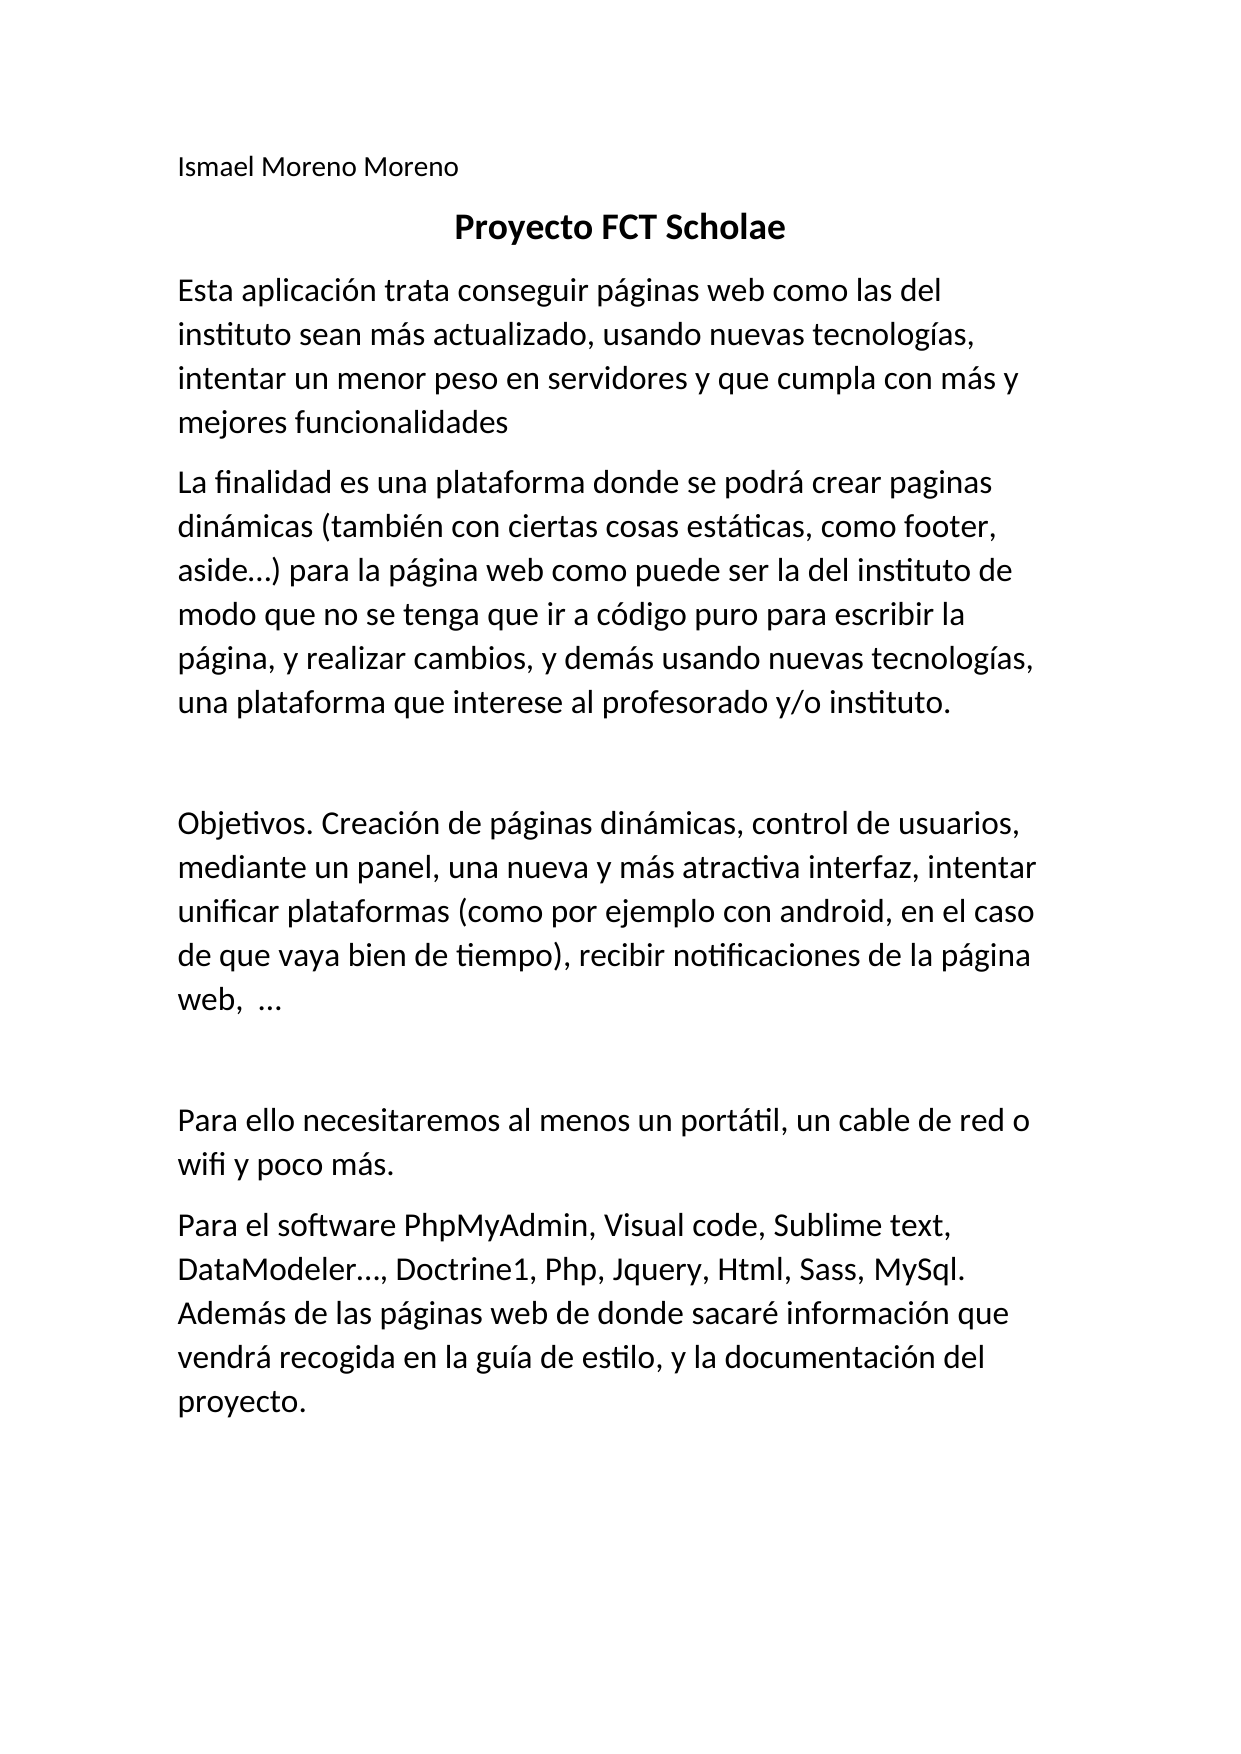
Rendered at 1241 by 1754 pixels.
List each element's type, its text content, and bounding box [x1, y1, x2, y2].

text Ismael Moreno Moreno [177, 148, 1063, 183]
text Objetivos. Creación de páginas dinámicas, control de usuarios, mediante un panel, una nueva y más atractiva interfaz, intentar unificar plataformas (como por ejemplo con android, en el caso de que vaya bien de tiempo), recibir notificaciones de la página web, … [177, 802, 1063, 1019]
text La finalidad es una plataforma donde se podrá crear paginas dinámicas (también con ciertas cosas estáticas, como footer, aside…) para la página web como puede ser la del instituto de modo que no se tenga que ir a código puro para escribir la página, y realizar cambios, y demás usando nuevas tecnologías, una plataforma que interese al profesorado y/o instituto. [177, 461, 1063, 722]
text Para ello necesitaremos al menos un portátil, un cable de red o wifi y poco más. [177, 1099, 1063, 1184]
text Esta aplicación trata conseguir páginas web como las del instituto sean más actualizado, usando nuevas tecnologías, intentar un menor peso en servidores y que cumpla con más y mejores funcionalidades [177, 269, 1063, 441]
text Proyecto FCT Scholae [177, 203, 1063, 248]
text Para el software PhpMyAdmin, Visual code, Sublime text, DataModeler…, Doctrine1, Php, Jquery, Html, Sass, MySql. Además de las páginas web de donde sacaré información que vendrá recogida en la guía de estilo, y la documentación del proyecto. [177, 1204, 1063, 1421]
